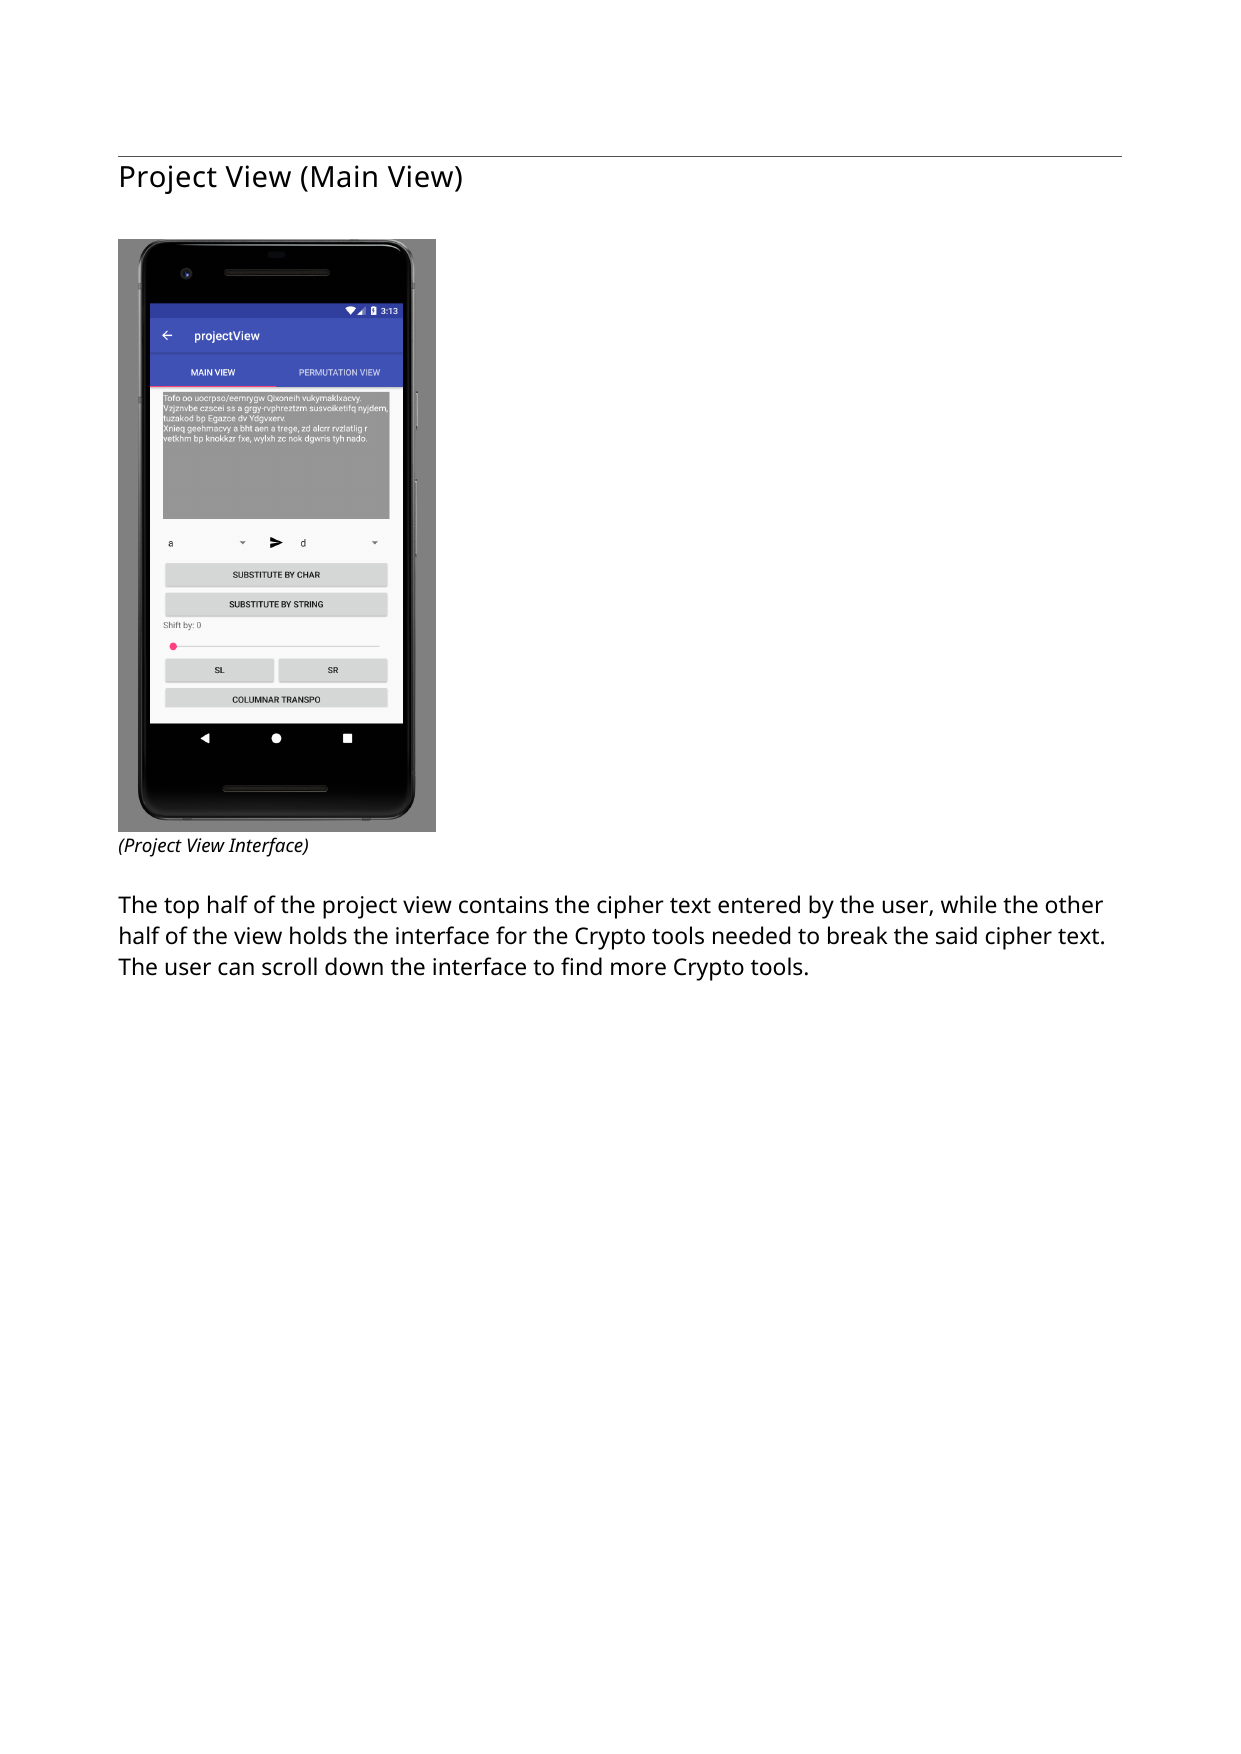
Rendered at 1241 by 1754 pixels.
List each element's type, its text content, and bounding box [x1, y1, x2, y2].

text (Project View Interface) [118, 832, 1122, 857]
picture [118, 239, 436, 832]
subtitle Project View (Main View) [118, 157, 1122, 196]
text The user can scroll down the interface to find more Crypto tools. [118, 951, 1122, 982]
text The top half of the project view contains the cipher text entered by the user, while the other half of the view holds the interface for the Crypto tools needed to break the said cipher text. [118, 889, 1122, 951]
